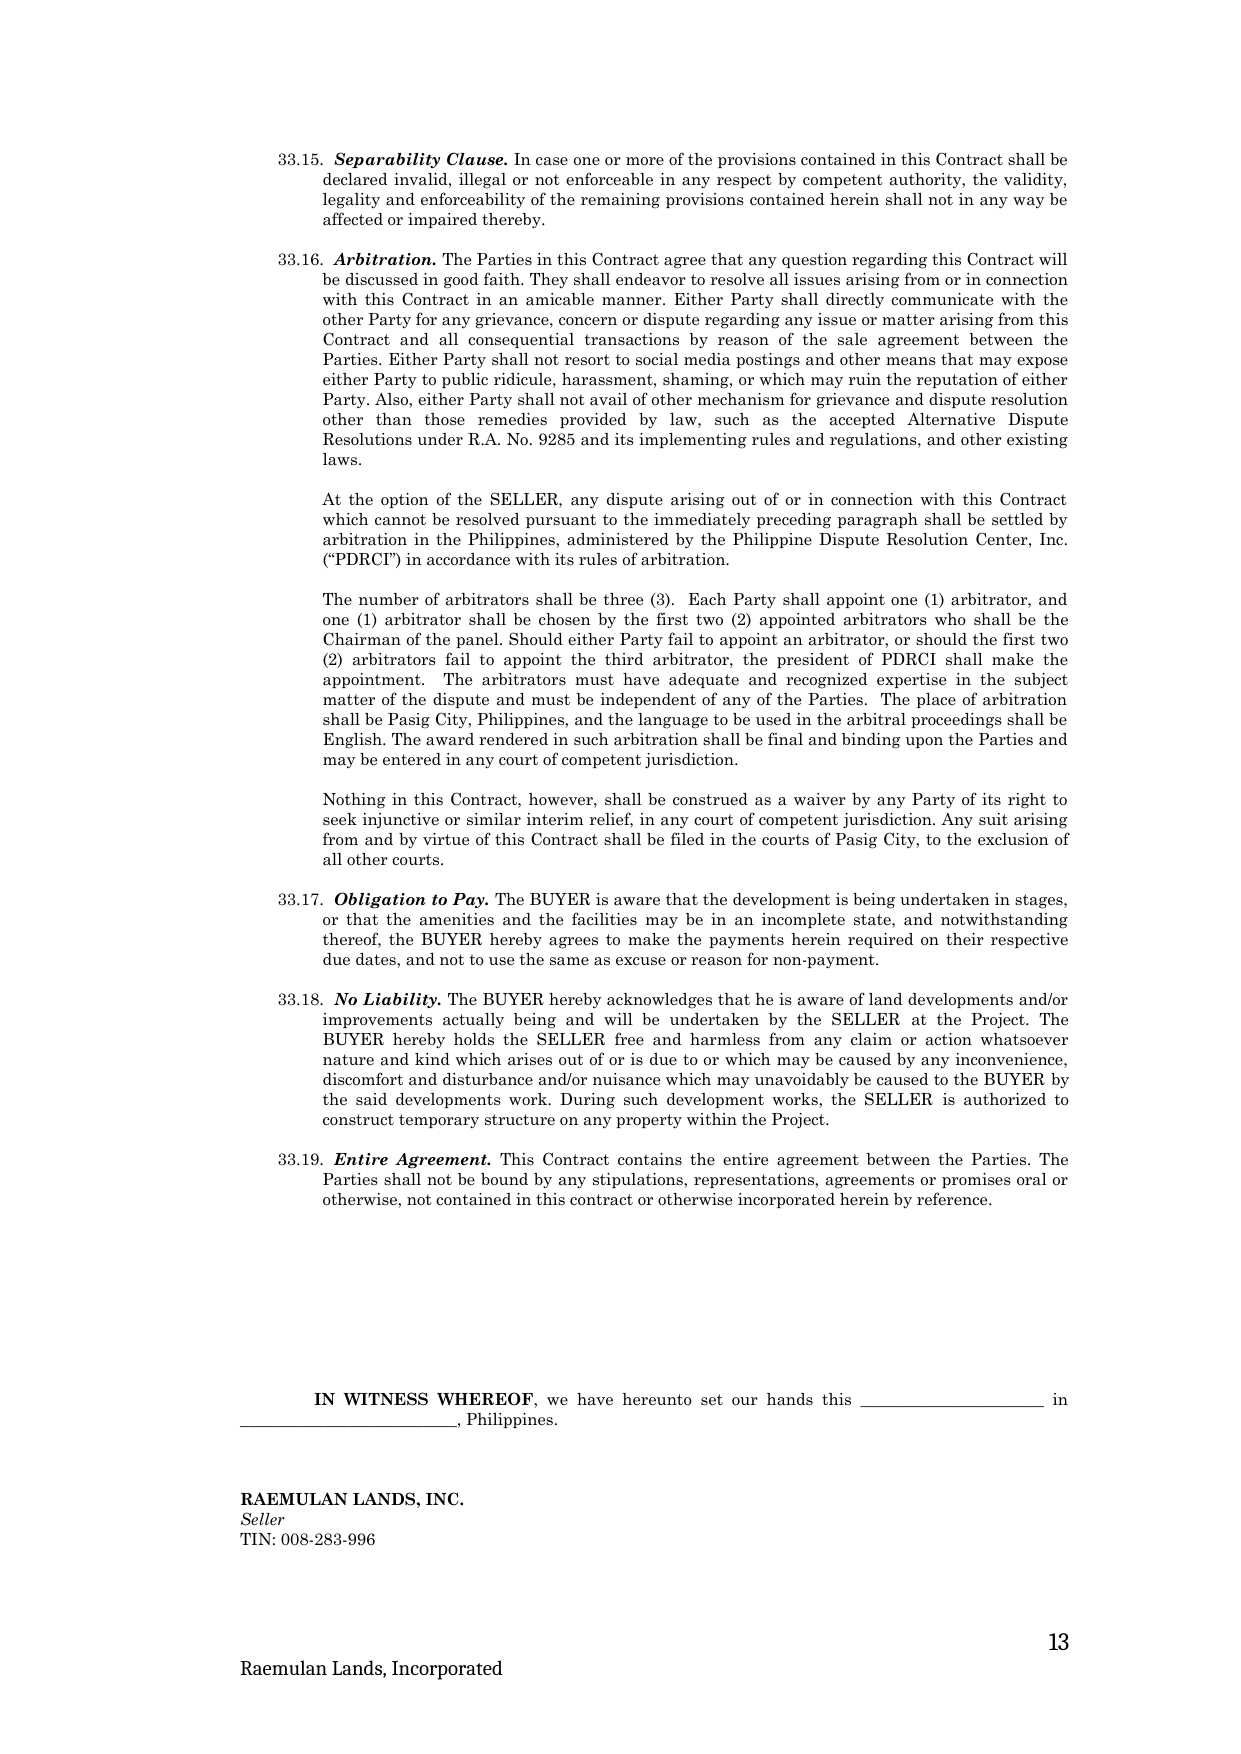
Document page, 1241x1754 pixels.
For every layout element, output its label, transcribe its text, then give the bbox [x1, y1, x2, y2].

text At the option of the SELLER, any dispute arising out of or in connection with this Contract which cannot be resolved pursuant to the immediately preceding paragraph shall be settled by arbitration in the Philippines, administered by the Philippine Dispute Resolution Center, Inc. (“PDRCI”) in accordance with its rules of arbitration. [322, 489, 1069, 569]
text IN WITNESS WHEREOF, we have hereunto set our hands this ______________________ in __________________________, Philippines. [240, 1389, 1069, 1429]
list Arbitration. The Parties in this Contract agree that any question regarding this Contract will be discussed in good faith. They shall endeavor to resolve all issues arising from or in connection with this Contract in an amicable manner. Either Party shall directly communicate with the other Party for any grievance, concern or dispute regarding any issue or matter arising from this Contract and all consequential transactions by reason of the sale agreement between the Parties. Either Party shall not resort to social media postings and other means that may expose either Party to public ridicule, harassment, shaming, or which may ruin the reputation of either Party. Also, either Party shall not avail of other mechanism for grievance and dispute resolution other than those remedies provided by law, such as the accepted Alternative Dispute Resolutions under R.A. No. 9285 and its implementing rules and regulations, and other existing laws. [277, 249, 1069, 469]
text Seller [240, 1509, 1069, 1529]
text The number of arbitrators shall be three (3). Each Party shall appoint one (1) arbitrator, and one (1) arbitrator shall be chosen by the first two (2) appointed arbitrators who shall be the Chairman of the panel. Should either Party fail to appoint an arbitrator, or should the first two (2) arbitrators fail to appoint the third arbitrator, the president of PDRCI shall make the appointment. The arbitrators must have adequate and recognized expertise in the subject matter of the dispute and must be independent of any of the Parties. The place of arbitration shall be Pasig City, Philippines, and the language to be used in the arbitral proceedings shall be English. The award rendered in such arbitration shall be final and binding upon the Parties and may be entered in any court of competent jurisdiction. [322, 589, 1069, 769]
list No Liability. The BUYER hereby acknowledges that he is aware of land developments and/or improvements actually being and will be undertaken by the SELLER at the Project. The BUYER hereby holds the SELLER free and harmless from any claim or action whatsoever nature and kind which arises out of or is due to or which may be caused by any inconvenience, discomfort and disturbance and/or nuisance which may unavoidably be caused to the BUYER by the said developments work. During such development works, the SELLER is authorized to construct temporary structure on any property within the Project. [277, 989, 1069, 1129]
text TIN: 008-283-996 [240, 1529, 1069, 1549]
list Separability Clause. In case one or more of the provisions contained in this Contract shall be declared invalid, illegal or not enforceable in any respect by competent authority, the validity, legality and enforceability of the remaining provisions contained herein shall not in any way be affected or impaired thereby. [277, 149, 1069, 229]
list Obligation to Pay. The BUYER is aware that the development is being undertaken in stages, or that the amenities and the facilities may be in an incomplete state, and notwithstanding thereof, the BUYER hereby agrees to make the payments herein required on their respective due dates, and not to use the same as excuse or reason for non-payment. [277, 889, 1069, 969]
list Entire Agreement. This Contract contains the entire agreement between the Parties. The Parties shall not be bound by any stipulations, representations, agreements or promises oral or otherwise, not contained in this contract or otherwise incorporated herein by reference. [277, 1149, 1069, 1209]
text Nothing in this Contract, however, shall be construed as a waiver by any Party of its right to seek injunctive or similar interim relief, in any court of competent jurisdiction. Any suit arising from and by virtue of this Contract shall be filed in the courts of Pasig City, to the exclusion of all other courts. [322, 789, 1069, 869]
text RAEMULAN LANDS, INC. [240, 1489, 1069, 1509]
